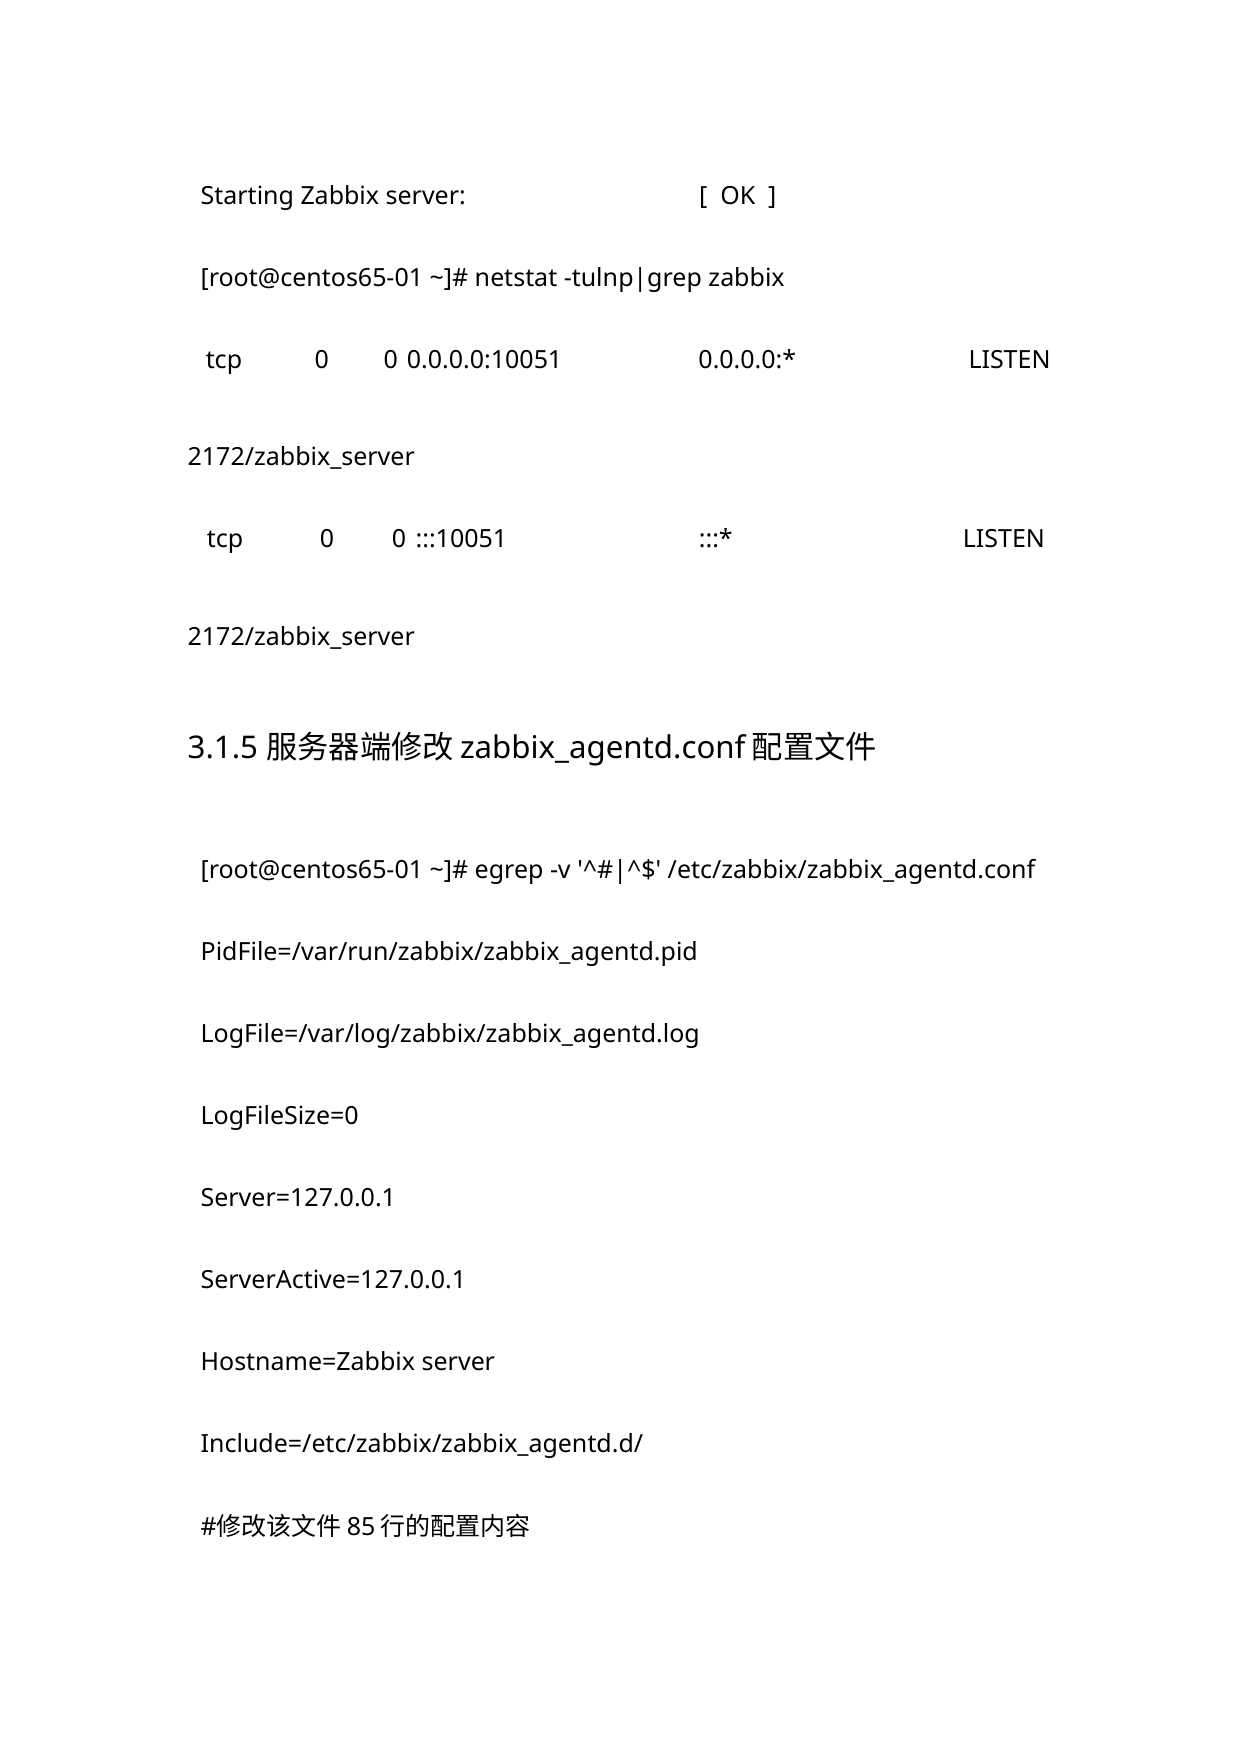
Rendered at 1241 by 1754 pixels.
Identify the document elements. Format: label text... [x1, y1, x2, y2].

text Hostname=Zabbix server [187, 1328, 1053, 1393]
text PidFile=/var/run/zabbix/zabbix_agentd.pid [187, 919, 1053, 984]
subtitle 3.1.5 服务器端修改zabbix_agentd.conf配置文件 [187, 712, 1053, 777]
text LogFile=/var/log/zabbix/zabbix_agentd.log [187, 1001, 1053, 1066]
text [root@centos65-01 ~]# netstat -tulnp|grep zabbix [187, 244, 1053, 309]
text Starting Zabbix server: [ OK ] [187, 162, 1053, 227]
text ServerActive=127.0.0.1 [187, 1247, 1053, 1312]
text tcp 0 0 :::10051 :::* LISTEN 2172/zabbix_server [187, 505, 1053, 668]
text Server=127.0.0.1 [187, 1164, 1053, 1229]
text Include=/etc/zabbix/zabbix_agentd.d/ [187, 1411, 1053, 1476]
text [root@centos65-01 ~]# egrep -v '^#|^$' /etc/zabbix/zabbix_agentd.conf [187, 837, 1053, 902]
text tcp 0 0 0.0.0.0:10051 0.0.0.0:* LISTEN 2172/zabbix_server [187, 326, 1053, 488]
text #修改该文件85行的配置内容 [187, 1492, 1053, 1557]
text LogFileSize=0 [187, 1083, 1053, 1148]
